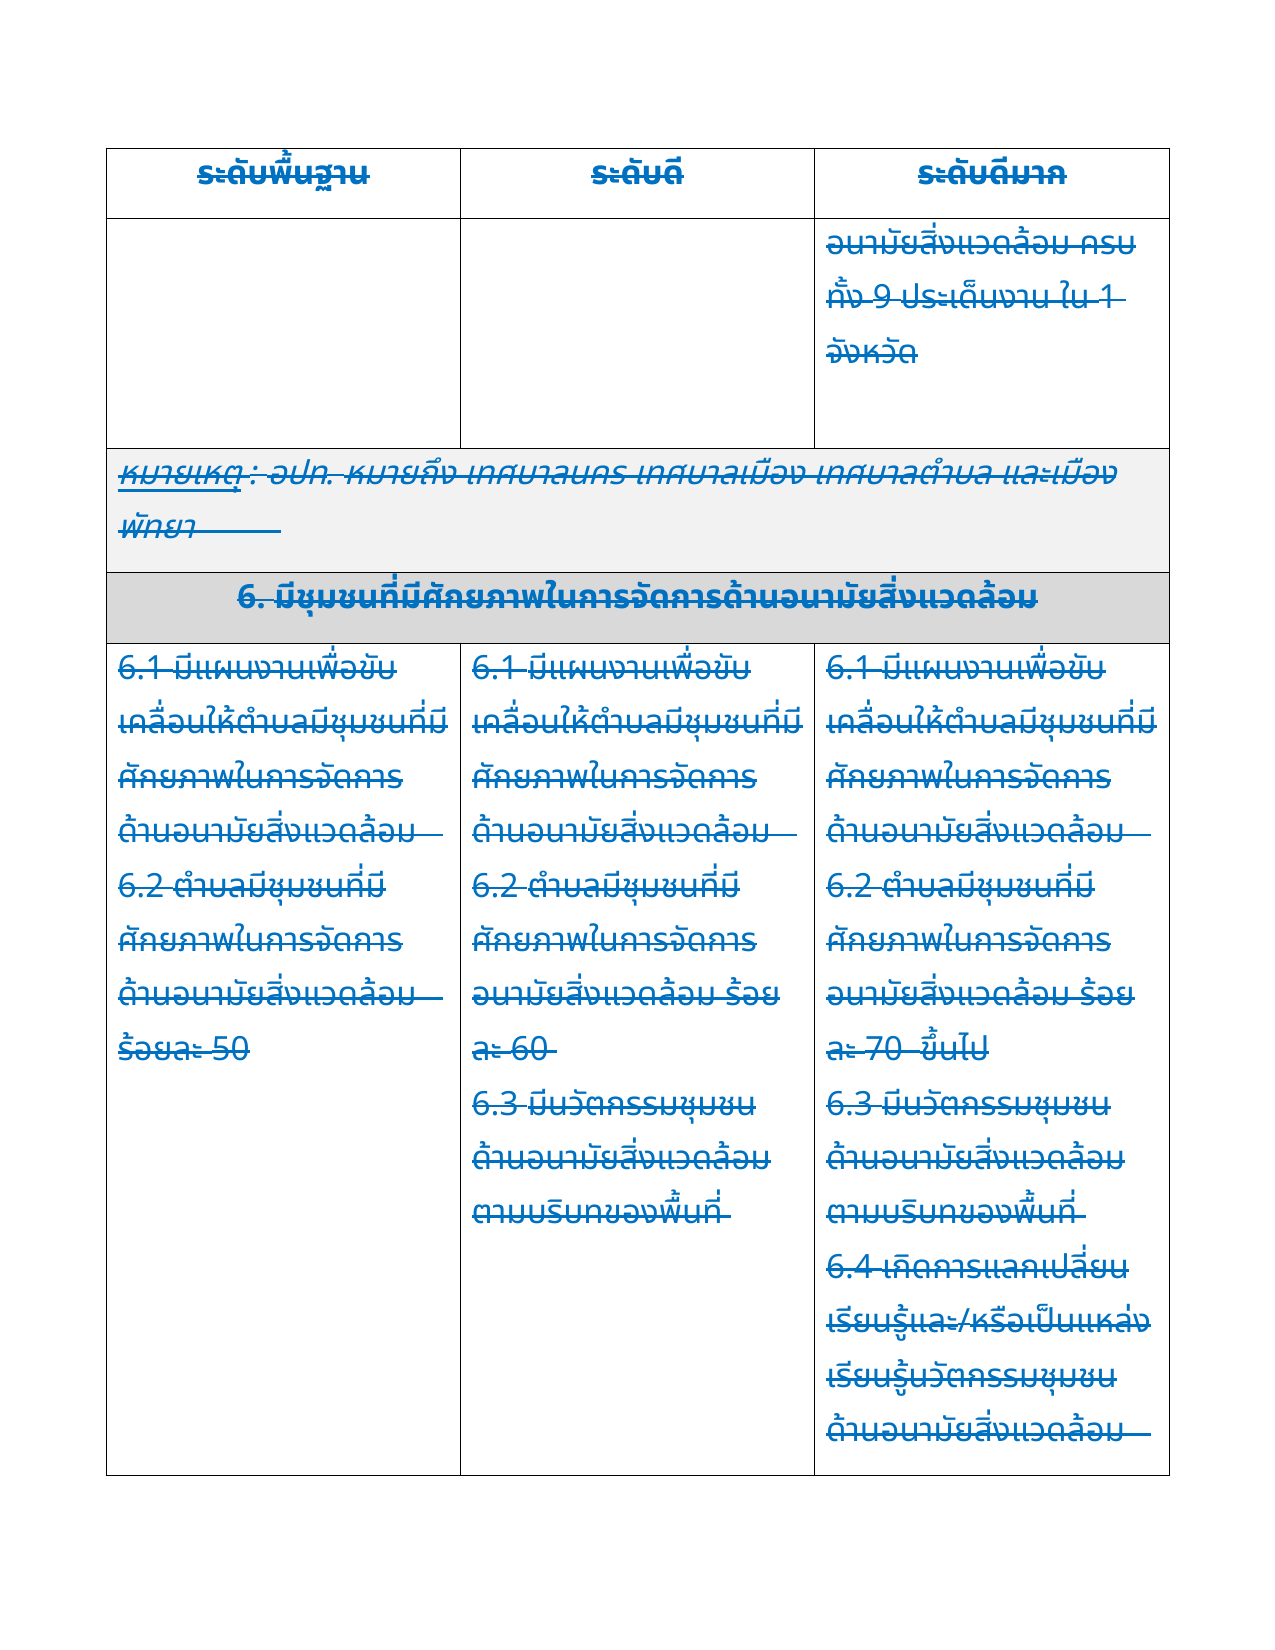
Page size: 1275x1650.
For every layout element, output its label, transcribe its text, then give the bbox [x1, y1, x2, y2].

table_header ระดับพื้นฐาน [107, 149, 460, 218]
table_header ระดับดีมาก [815, 149, 1169, 218]
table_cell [461, 219, 814, 447]
table_cell หมายเหตุ : อปท. หมายถึง เทศบาลนคร เทศบาลเมือง เทศบาลตำบล และเมืองพัทยา [107, 449, 1169, 572]
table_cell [815, 219, 1169, 447]
table_cell 6. มีชุมชนที่มีศักยภาพในการจัดการด้านอนามัยสิ่งแวดล้อม [107, 573, 1169, 643]
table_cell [107, 219, 460, 447]
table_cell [107, 644, 460, 1475]
table_header ระดับดี [461, 149, 814, 218]
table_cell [815, 644, 1169, 1475]
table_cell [461, 644, 814, 1475]
